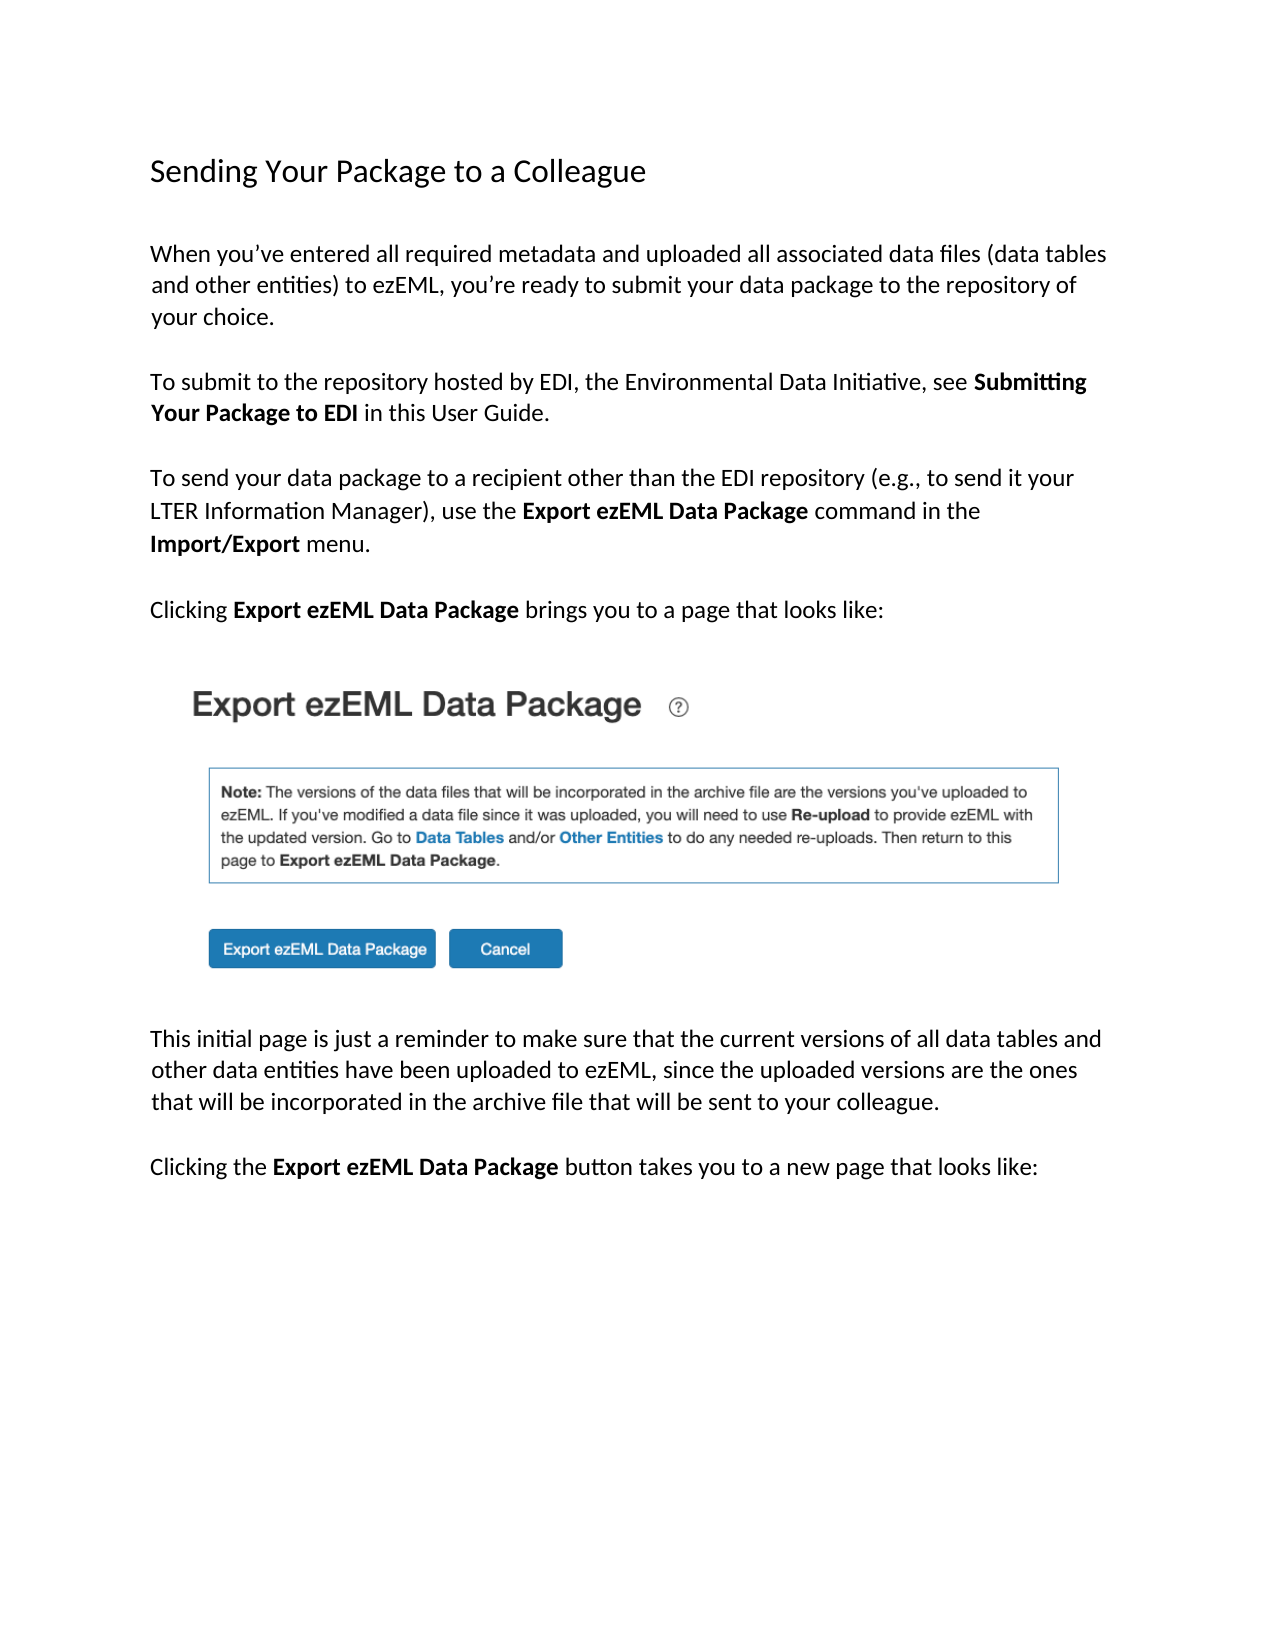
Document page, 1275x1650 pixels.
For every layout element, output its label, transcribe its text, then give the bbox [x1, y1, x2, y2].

text Sending Your Package to a Colleague [150, 150, 1125, 191]
picture [150, 658, 1125, 1022]
text This initial page is just a reminder to make sure that the current versions of all data tables and other data entities have been uploaded to ezEML, since the uploaded versions are the ones that will be incorporated in the archive file that will be sent to your colleague. [150, 1023, 1125, 1117]
text To send your data package to a recipient other than the EDI repository (e.g., to send it your LTER Information Manager), use the Export ezEML Data Package command in the Import/Export menu. [150, 462, 1125, 559]
text When you’ve entered all required metadata and uploaded all associated data files (data tables and other entities) to ezEML, you’re ready to submit your data package to the repository of your choice. [150, 238, 1125, 332]
text Clicking Export ezEML Data Package brings you to a page that looks like: [150, 594, 1125, 624]
text To submit to the repository hosted by EDI, the Environmental Data Initiative, see Submitting Your Package to EDI in this User Guide. [150, 366, 1125, 428]
text Clicking the Export ezEML Data Package button takes you to a new page that looks like: [150, 1151, 1125, 1181]
